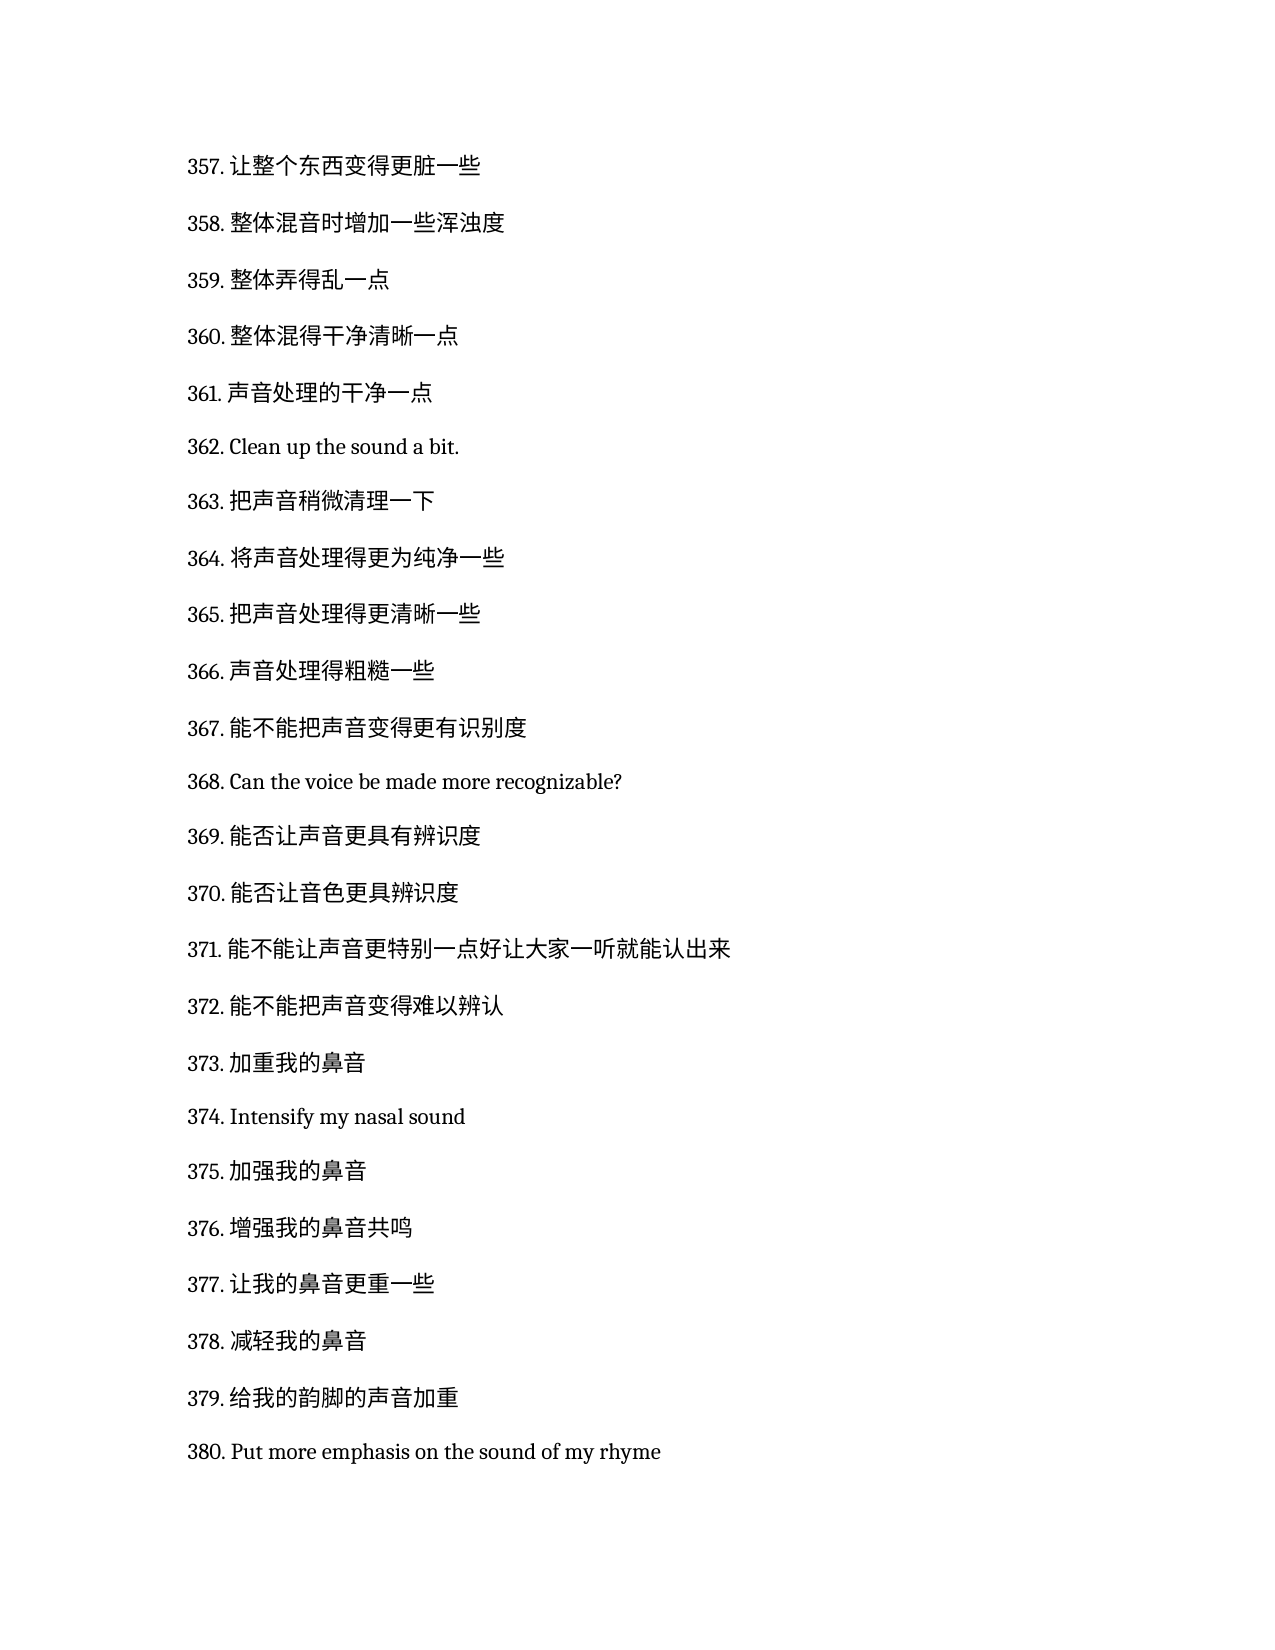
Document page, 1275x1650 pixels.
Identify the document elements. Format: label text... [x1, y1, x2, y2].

text 367. 能不能把声音变得更有识别度 [187, 712, 1087, 743]
text 380. Put more emphasis on the sound of my rhyme [187, 1438, 1087, 1465]
text 372. 能不能把声音变得难以辨认 [187, 990, 1087, 1021]
text 359. 整体弄得乱一点 [187, 263, 1087, 295]
text 377. 让我的鼻音更重一些 [187, 1268, 1087, 1299]
text 374. Intensify my nasal sound [187, 1104, 1087, 1130]
text 363. 把声音稍微清理一下 [187, 485, 1087, 516]
text 360. 整体混得干净清晰一点 [187, 320, 1087, 352]
text 379. 给我的韵脚的声音加重 [187, 1382, 1087, 1413]
text 376. 增强我的鼻音共鸣 [187, 1211, 1087, 1243]
text 373. 加重我的鼻音 [187, 1047, 1087, 1078]
text 378. 减轻我的鼻音 [187, 1325, 1087, 1356]
text 375. 加强我的鼻音 [187, 1155, 1087, 1186]
text 366. 声音处理得粗糙一些 [187, 655, 1087, 686]
text 369. 能否让声音更具有辨识度 [187, 820, 1087, 851]
text 357. 让整个东西变得更脏一些 [187, 150, 1087, 181]
text 368. Can the voice be made more recognizable? [187, 769, 1087, 795]
text 362. Clean up the sound a bit. [187, 434, 1087, 460]
text 358. 整体混音时增加一些浑浊度 [187, 207, 1087, 238]
text 365. 把声音处理得更清晰一些 [187, 598, 1087, 630]
text 361. 声音处理的干净一点 [187, 377, 1087, 408]
text 364. 将声音处理得更为纯净一些 [187, 542, 1087, 573]
text 370. 能否让音色更具辨识度 [187, 877, 1087, 908]
text 371. 能不能让声音更特别一点好让大家一听就能认出来 [187, 933, 1087, 964]
